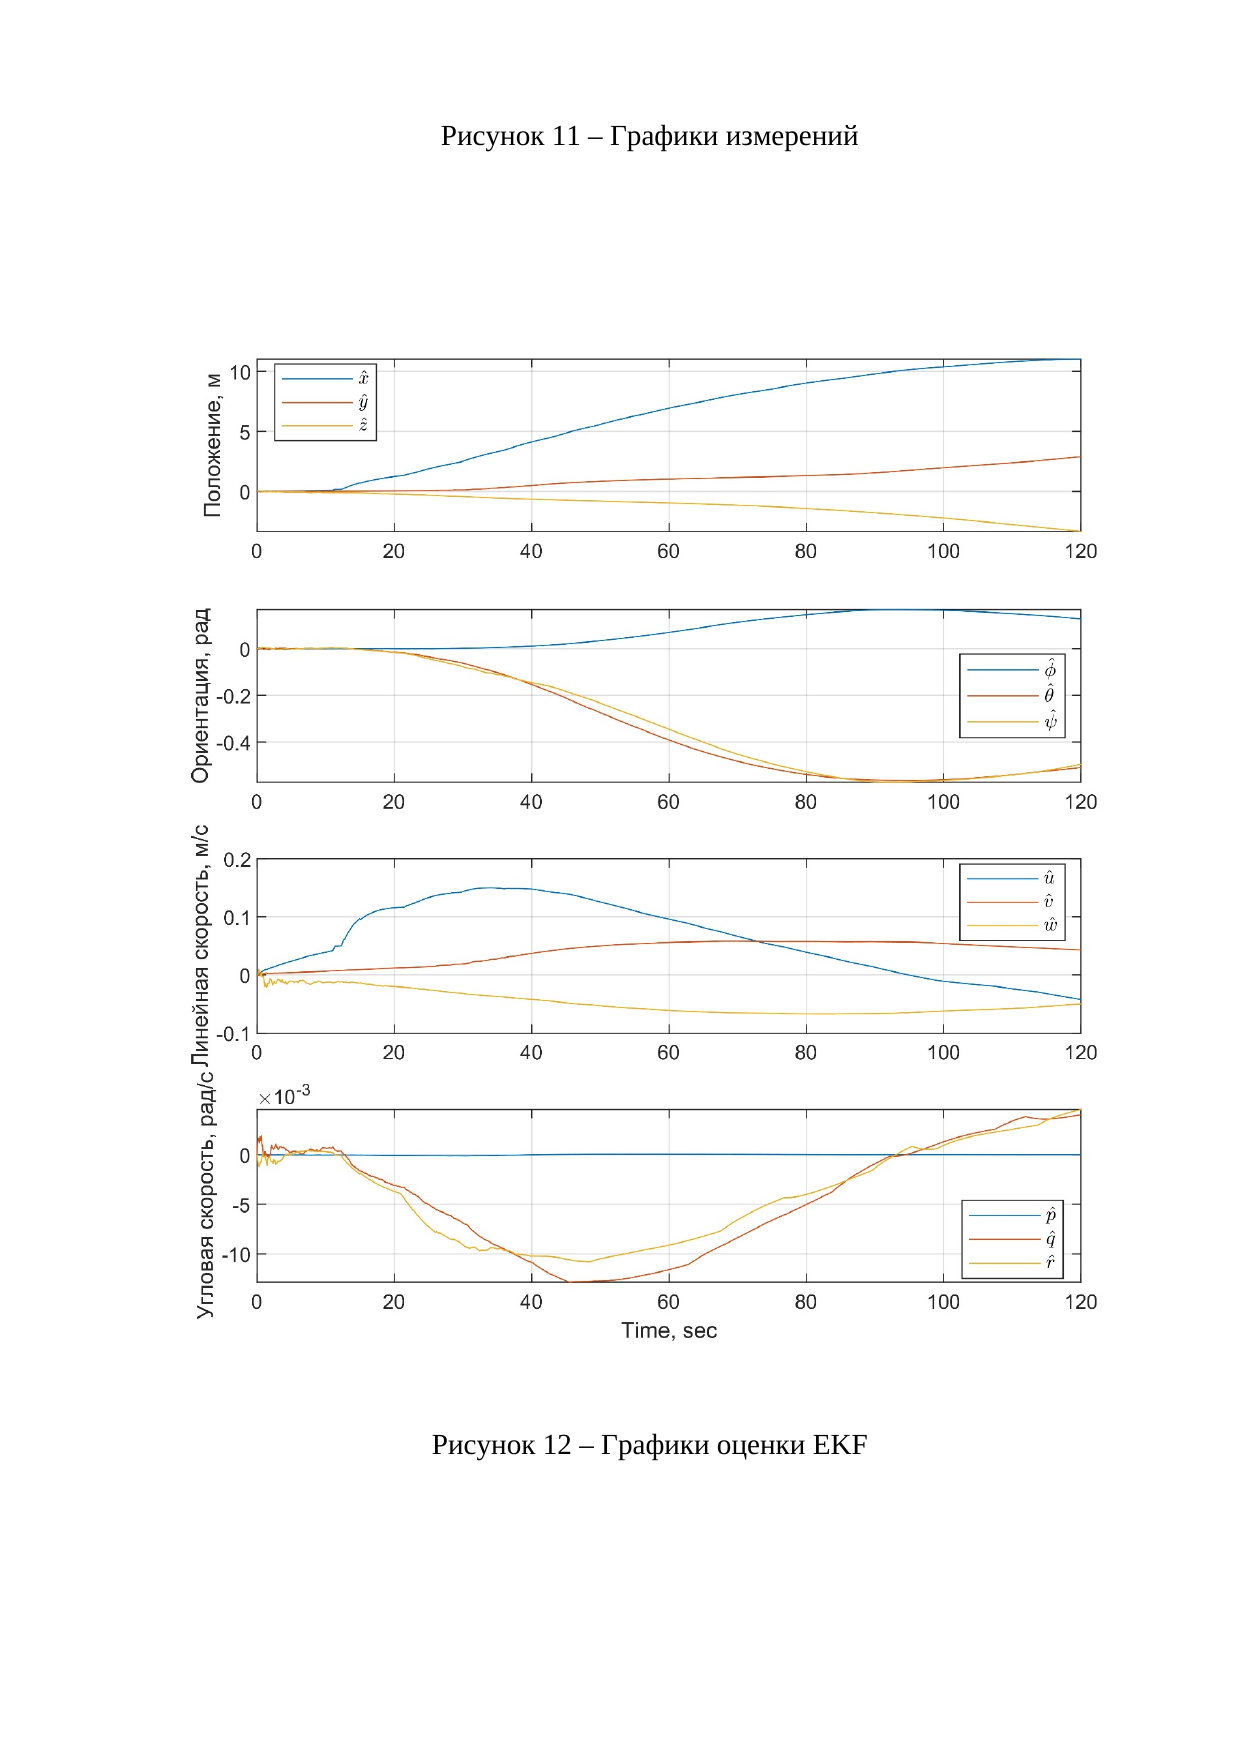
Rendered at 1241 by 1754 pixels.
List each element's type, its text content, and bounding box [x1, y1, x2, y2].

text Рисунок 11 – Графики измерений [118, 118, 1181, 152]
text Рисунок 12 – Графики оценки EKF [118, 1427, 1181, 1461]
picture [118, 266, 1182, 1408]
